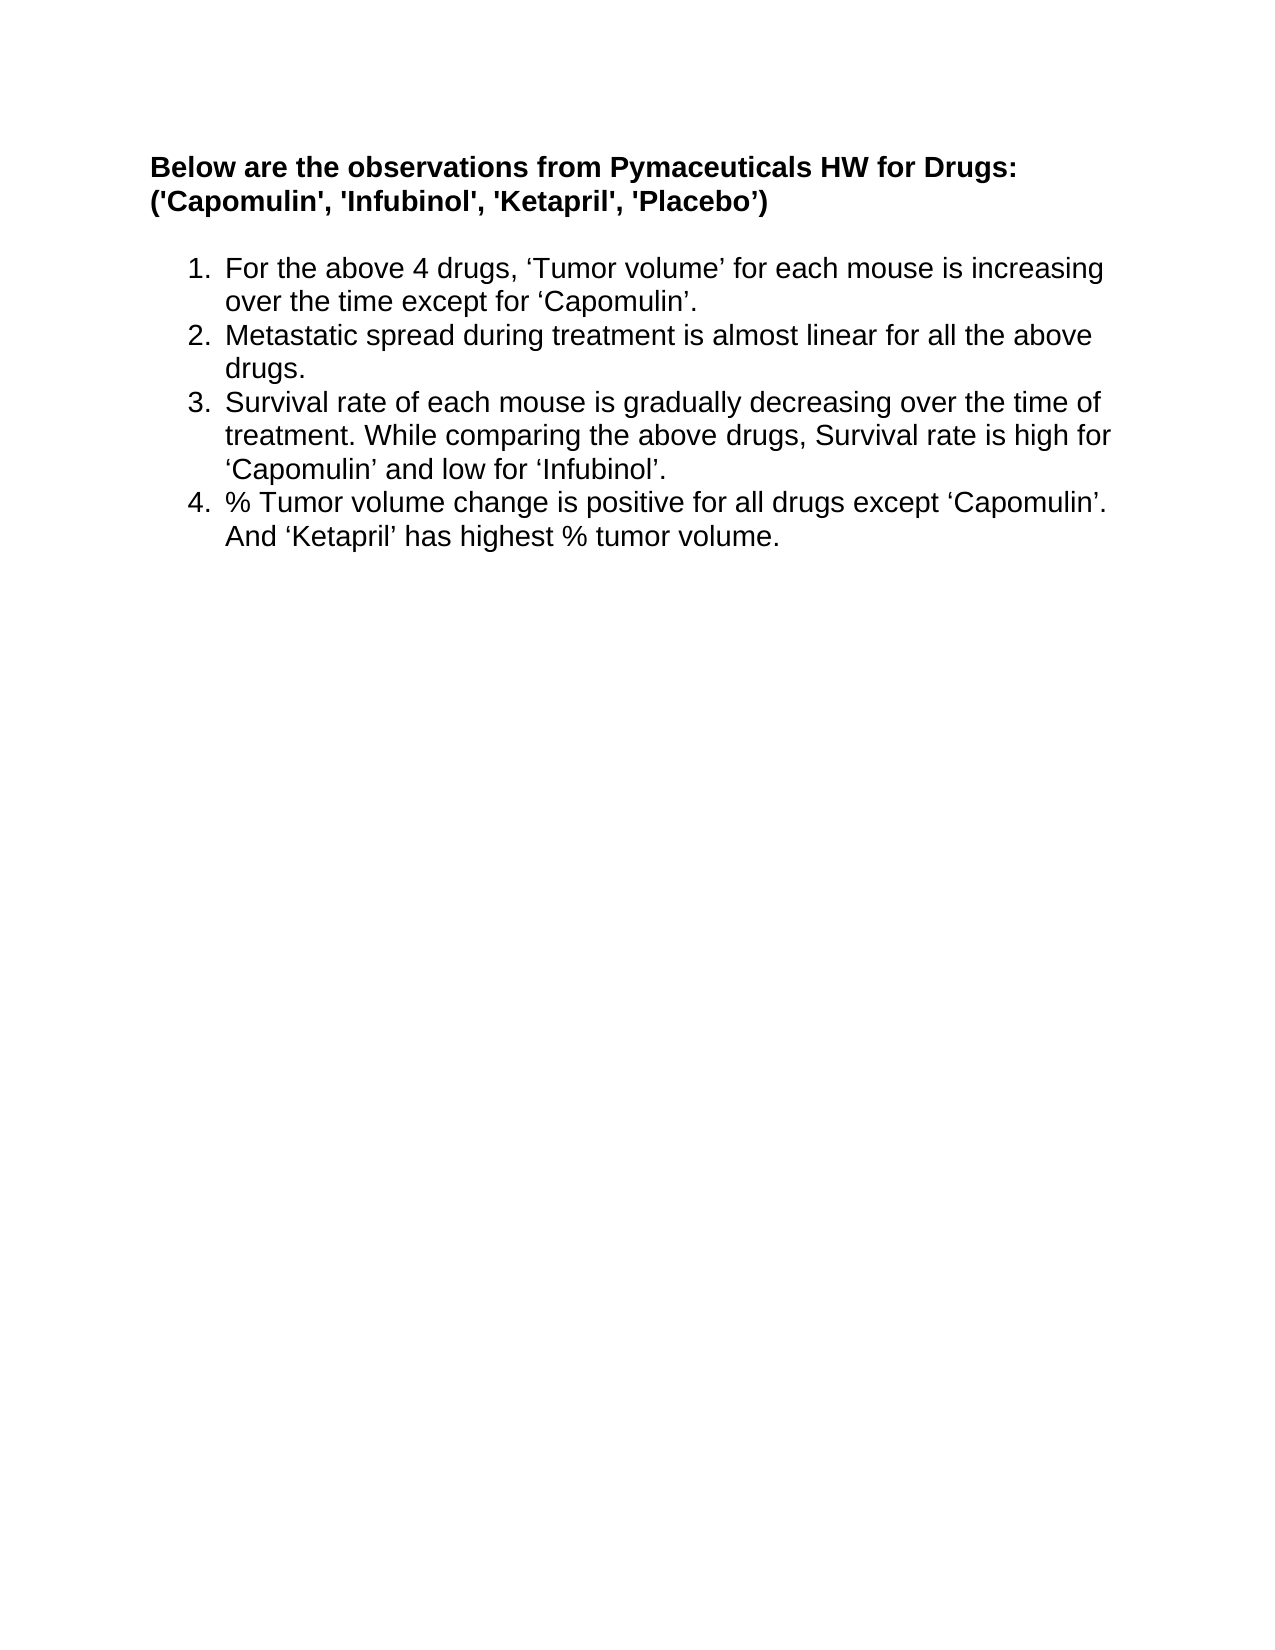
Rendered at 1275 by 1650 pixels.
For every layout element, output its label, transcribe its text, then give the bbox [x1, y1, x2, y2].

text Below are the observations from Pymaceuticals HW for Drugs: ('Capomulin', 'Infubinol', 'Ketapril', 'Placebo’) [150, 150, 1125, 217]
list % Tumor volume change is positive for all drugs except ‘Capomulin’. And ‘Ketapril’ has highest % tumor volume. [187, 485, 1125, 552]
list For the above 4 drugs, ‘Tumor volume’ for each mouse is increasing over the time except for ‘Capomulin’. [187, 251, 1125, 318]
list Metastatic spread during treatment is almost linear for all the above drugs. [187, 318, 1125, 385]
list Survival rate of each mouse is gradually decreasing over the time of treatment. While comparing the above drugs, Survival rate is high for ‘Capomulin’ and low for ‘Infubinol’. [187, 385, 1125, 485]
